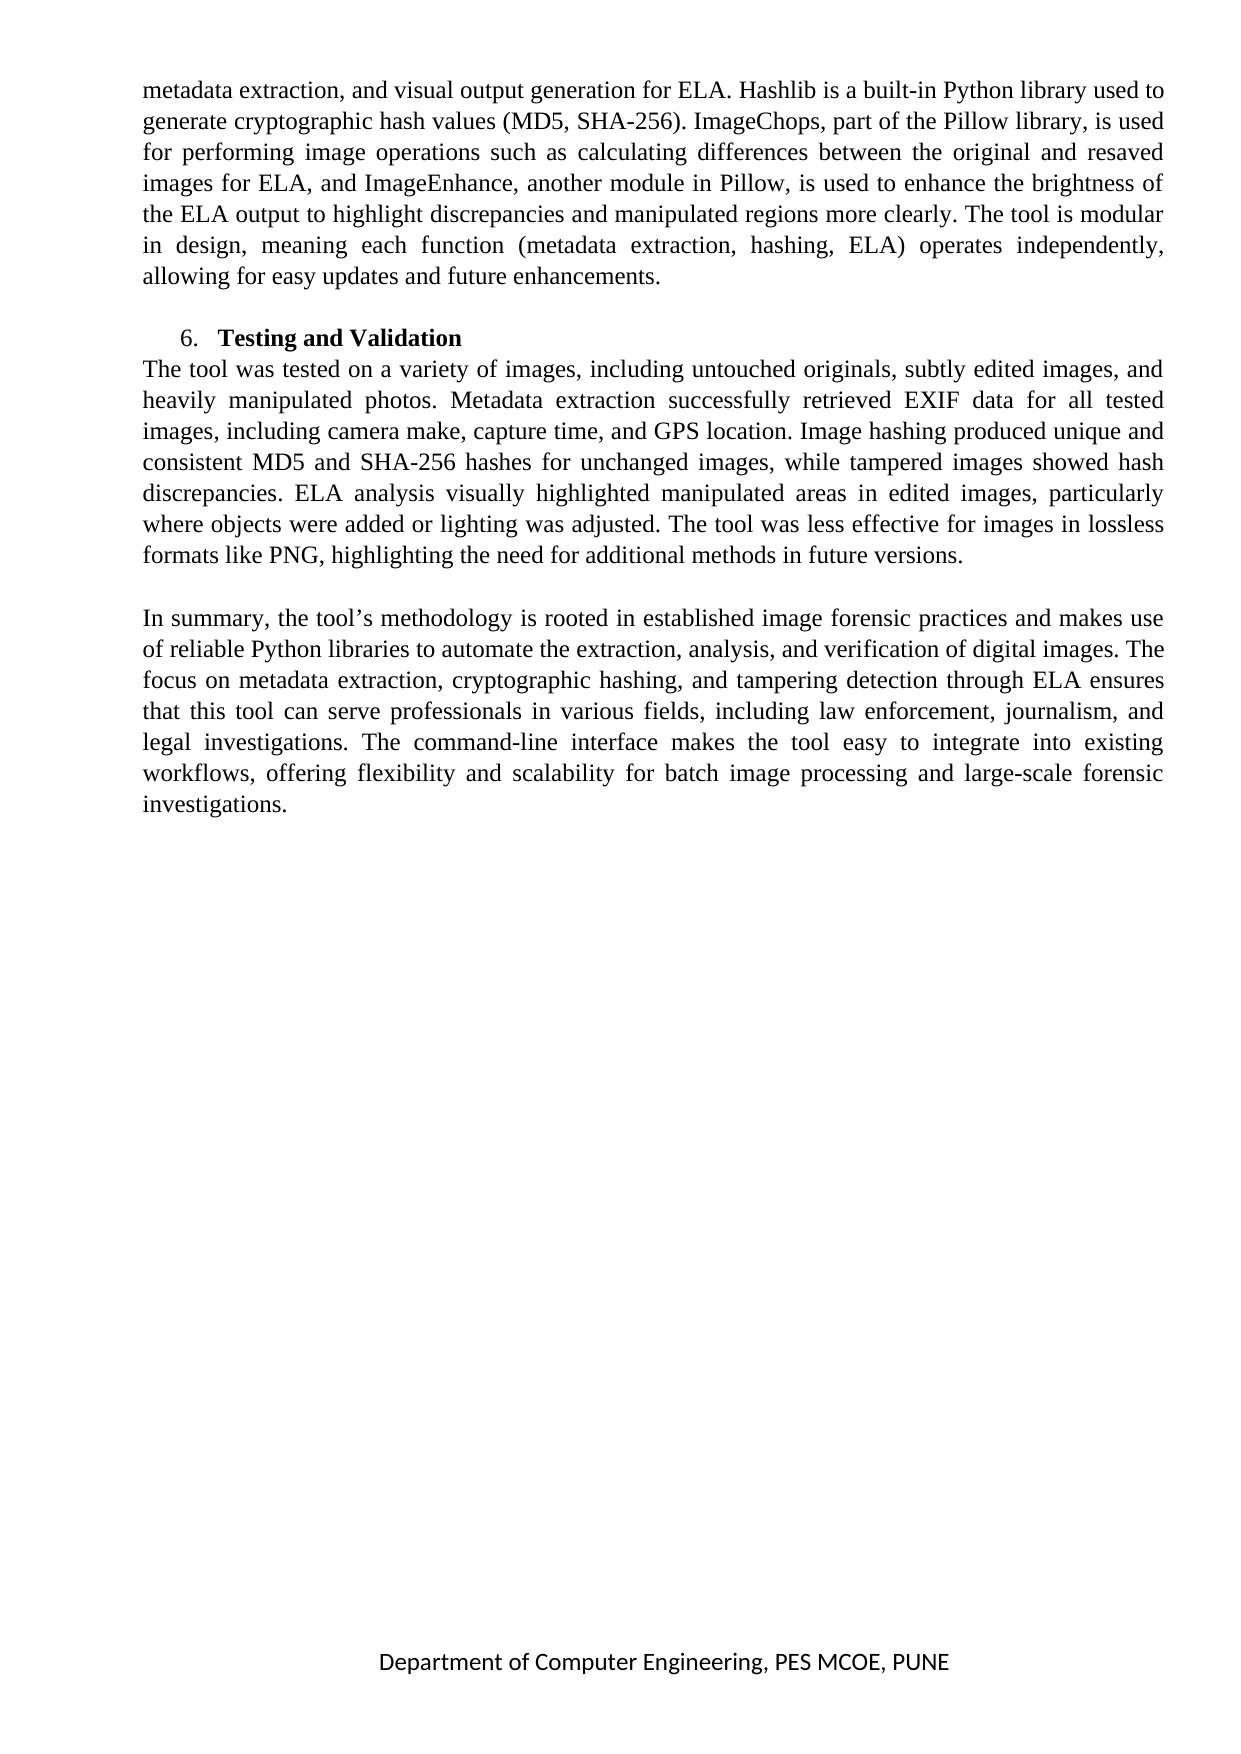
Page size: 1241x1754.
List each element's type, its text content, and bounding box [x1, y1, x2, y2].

text In summary, the tool’s methodology is rooted in established image forensic practices and makes use of reliable Python libraries to automate the extraction, analysis, and verification of digital images. The focus on metadata extraction, cryptographic hashing, and tampering detection through ELA ensures that this tool can serve professionals in various fields, including law enforcement, journalism, and legal investigations. The command-line interface makes the tool easy to integrate into existing workflows, offering flexibility and scalability for batch image processing and large-scale forensic investigations. [142, 603, 1165, 818]
list Testing and Validation [180, 323, 1165, 352]
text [142, 75, 1165, 290]
text The tool was tested on a variety of images, including untouched originals, subtly edited images, and heavily manipulated photos. Metadata extraction successfully retrieved EXIF data for all tested images, including camera make, capture time, and GPS location. Image hashing produced unique and consistent MD5 and SHA-256 hashes for unchanged images, while tampered images showed hash discrepancies. ELA analysis visually highlighted manipulated areas in edited images, particularly where objects were added or lighting was adjusted. The tool was less effective for images in lossless formats like PNG, highlighting the need for additional methods in future versions. [142, 354, 1165, 569]
